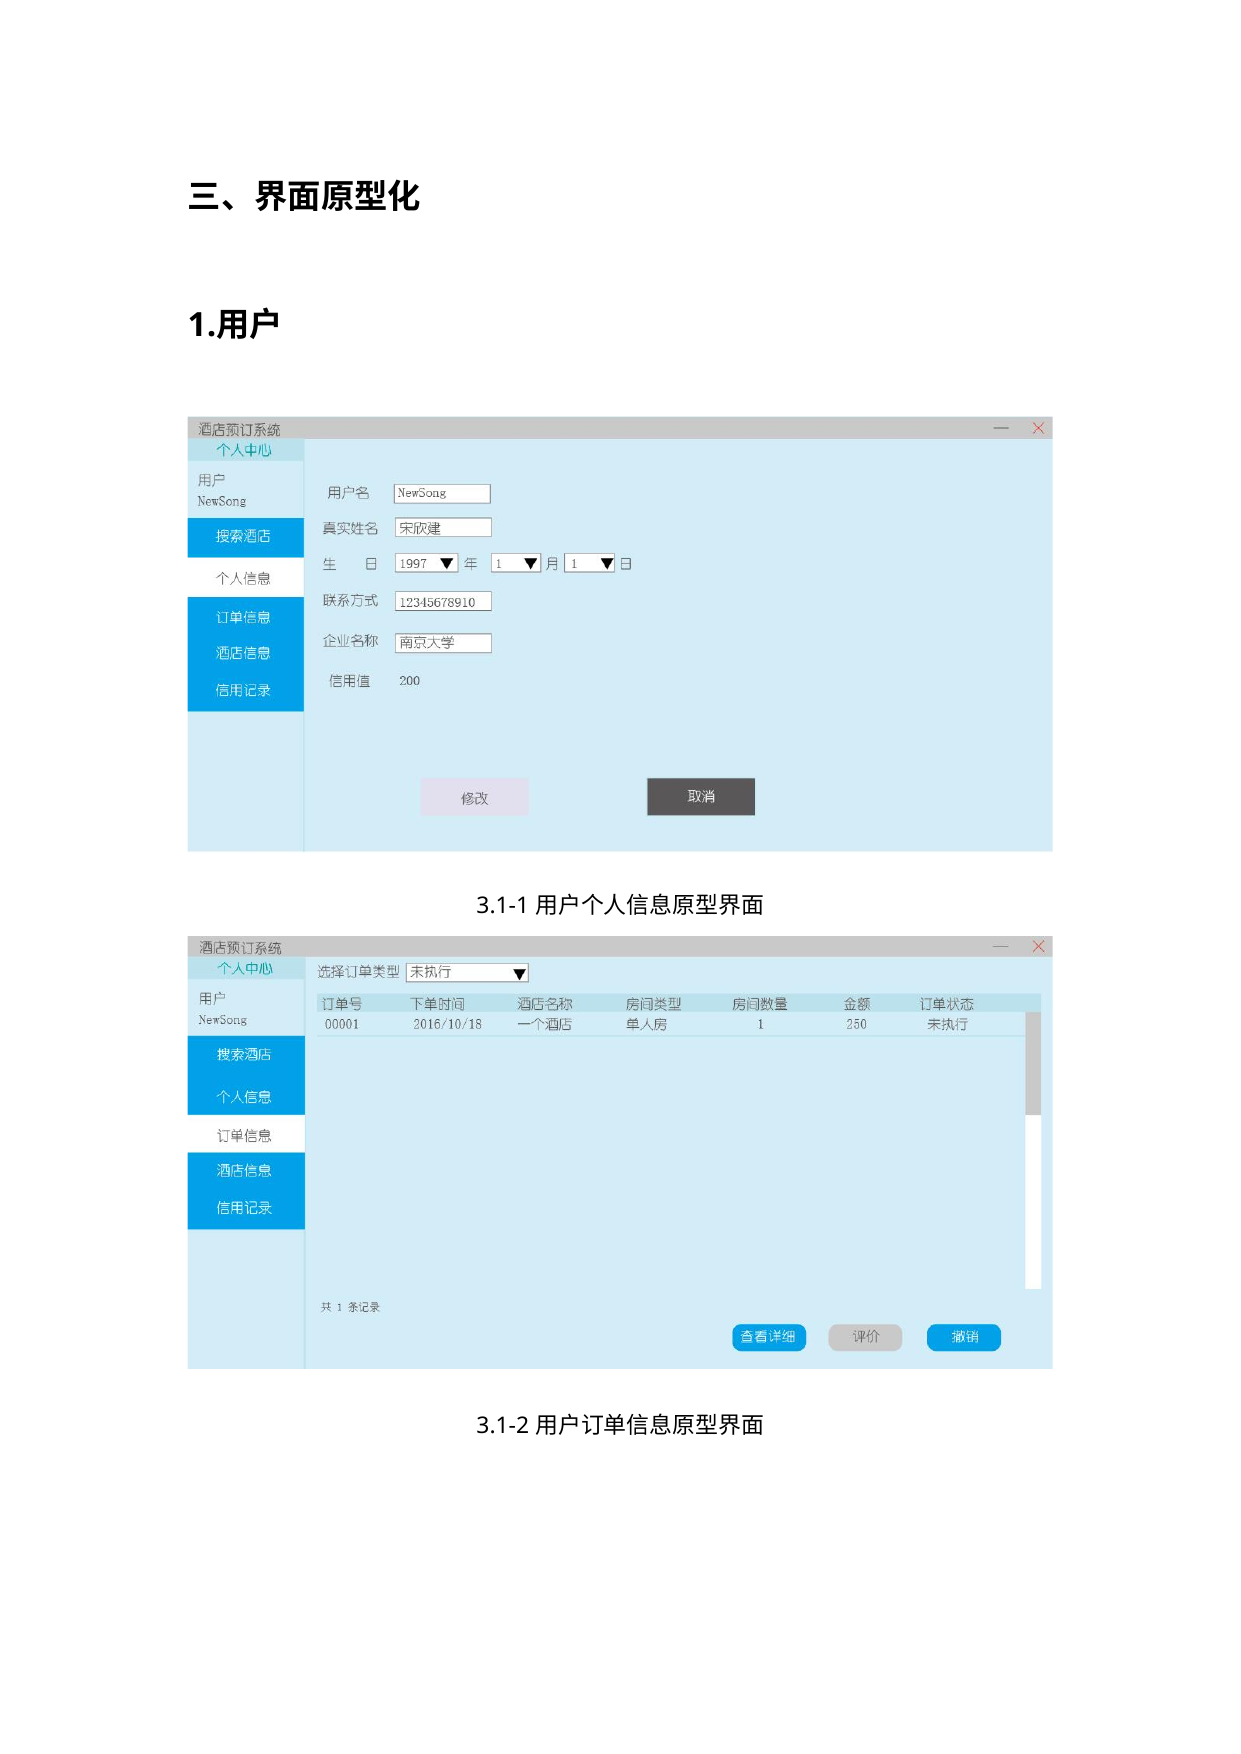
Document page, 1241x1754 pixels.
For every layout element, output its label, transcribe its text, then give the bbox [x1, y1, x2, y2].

picture [218, 685, 227, 696]
picture [260, 684, 269, 696]
picture [245, 1092, 256, 1103]
text 3.1-2 用户订单信息原型界面 [187, 1392, 1053, 1457]
picture [258, 612, 270, 623]
subtitle 1.用户 [187, 289, 1053, 354]
picture [218, 1049, 229, 1060]
picture [218, 1164, 242, 1177]
picture [232, 1202, 242, 1213]
picture [187, 416, 1053, 853]
picture [246, 685, 255, 696]
picture [231, 684, 241, 696]
picture [218, 646, 226, 658]
picture [247, 1049, 269, 1060]
picture [187, 936, 1053, 1369]
picture [232, 1049, 243, 1059]
picture [231, 612, 241, 621]
text 3.1-1 用户个人信息原型界面 [187, 872, 1053, 936]
picture [246, 1165, 270, 1176]
picture [245, 648, 256, 659]
subtitle 三、界面原型化 [187, 162, 1053, 227]
picture [261, 1202, 268, 1213]
picture [221, 1091, 228, 1101]
picture [229, 648, 241, 659]
picture [258, 1091, 270, 1103]
picture [259, 647, 270, 659]
picture [218, 530, 270, 542]
picture [245, 612, 255, 619]
picture [218, 1202, 229, 1214]
